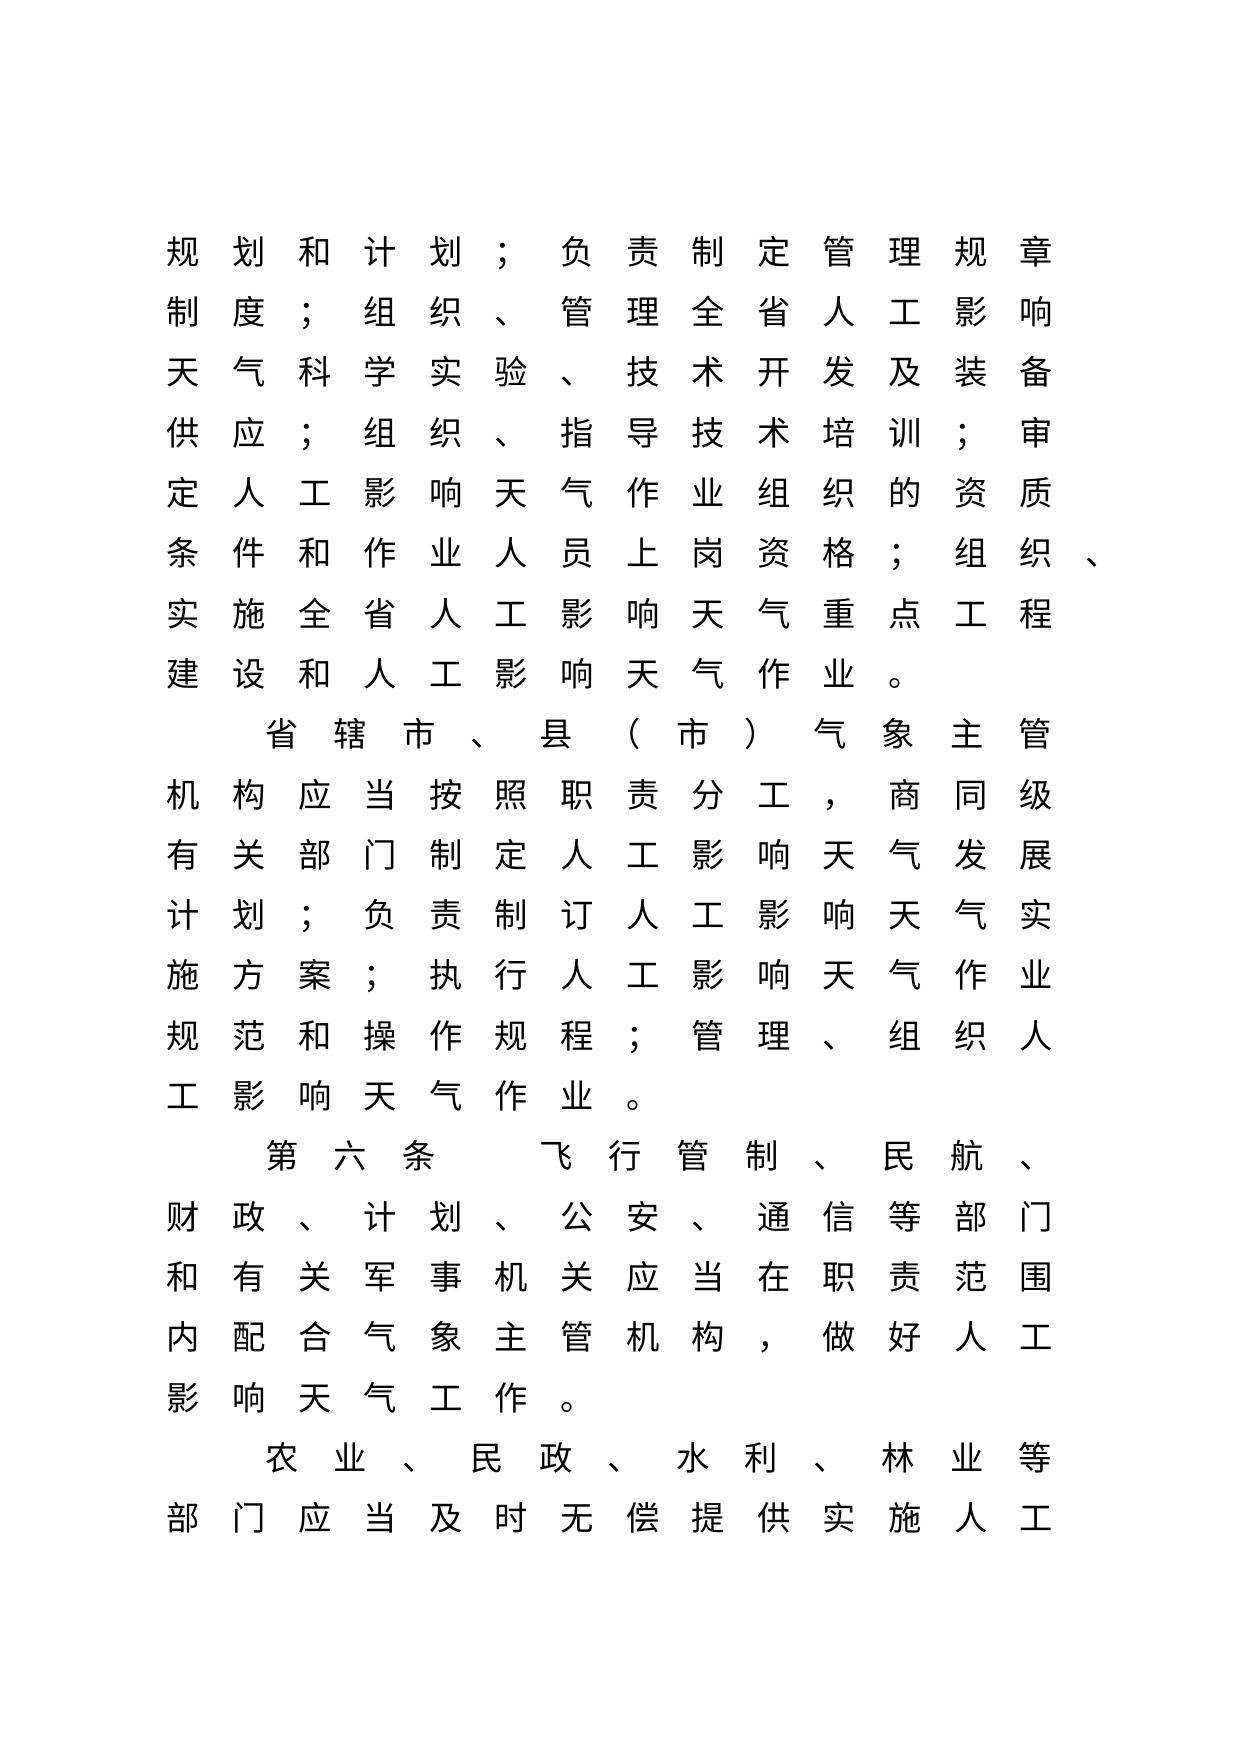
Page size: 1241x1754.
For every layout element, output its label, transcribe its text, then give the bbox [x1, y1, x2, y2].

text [167, 1426, 1085, 1546]
text 省辖市、县（市）气象主管机构应当按照职责分工，商同级有关部门制定人工影响天气发展计划；负责制订人工影响天气实施方案；执行人工影响天气作业规范和操作规程；管理、组织人工影响天气作业。 [167, 702, 1085, 1124]
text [167, 219, 1085, 702]
text 第六条 飞行管制、民航、财政、计划、公安、通信等部门和有关军事机关应当在职责范围内配合气象主管机构，做好人工影响天气工作。 [167, 1124, 1085, 1426]
